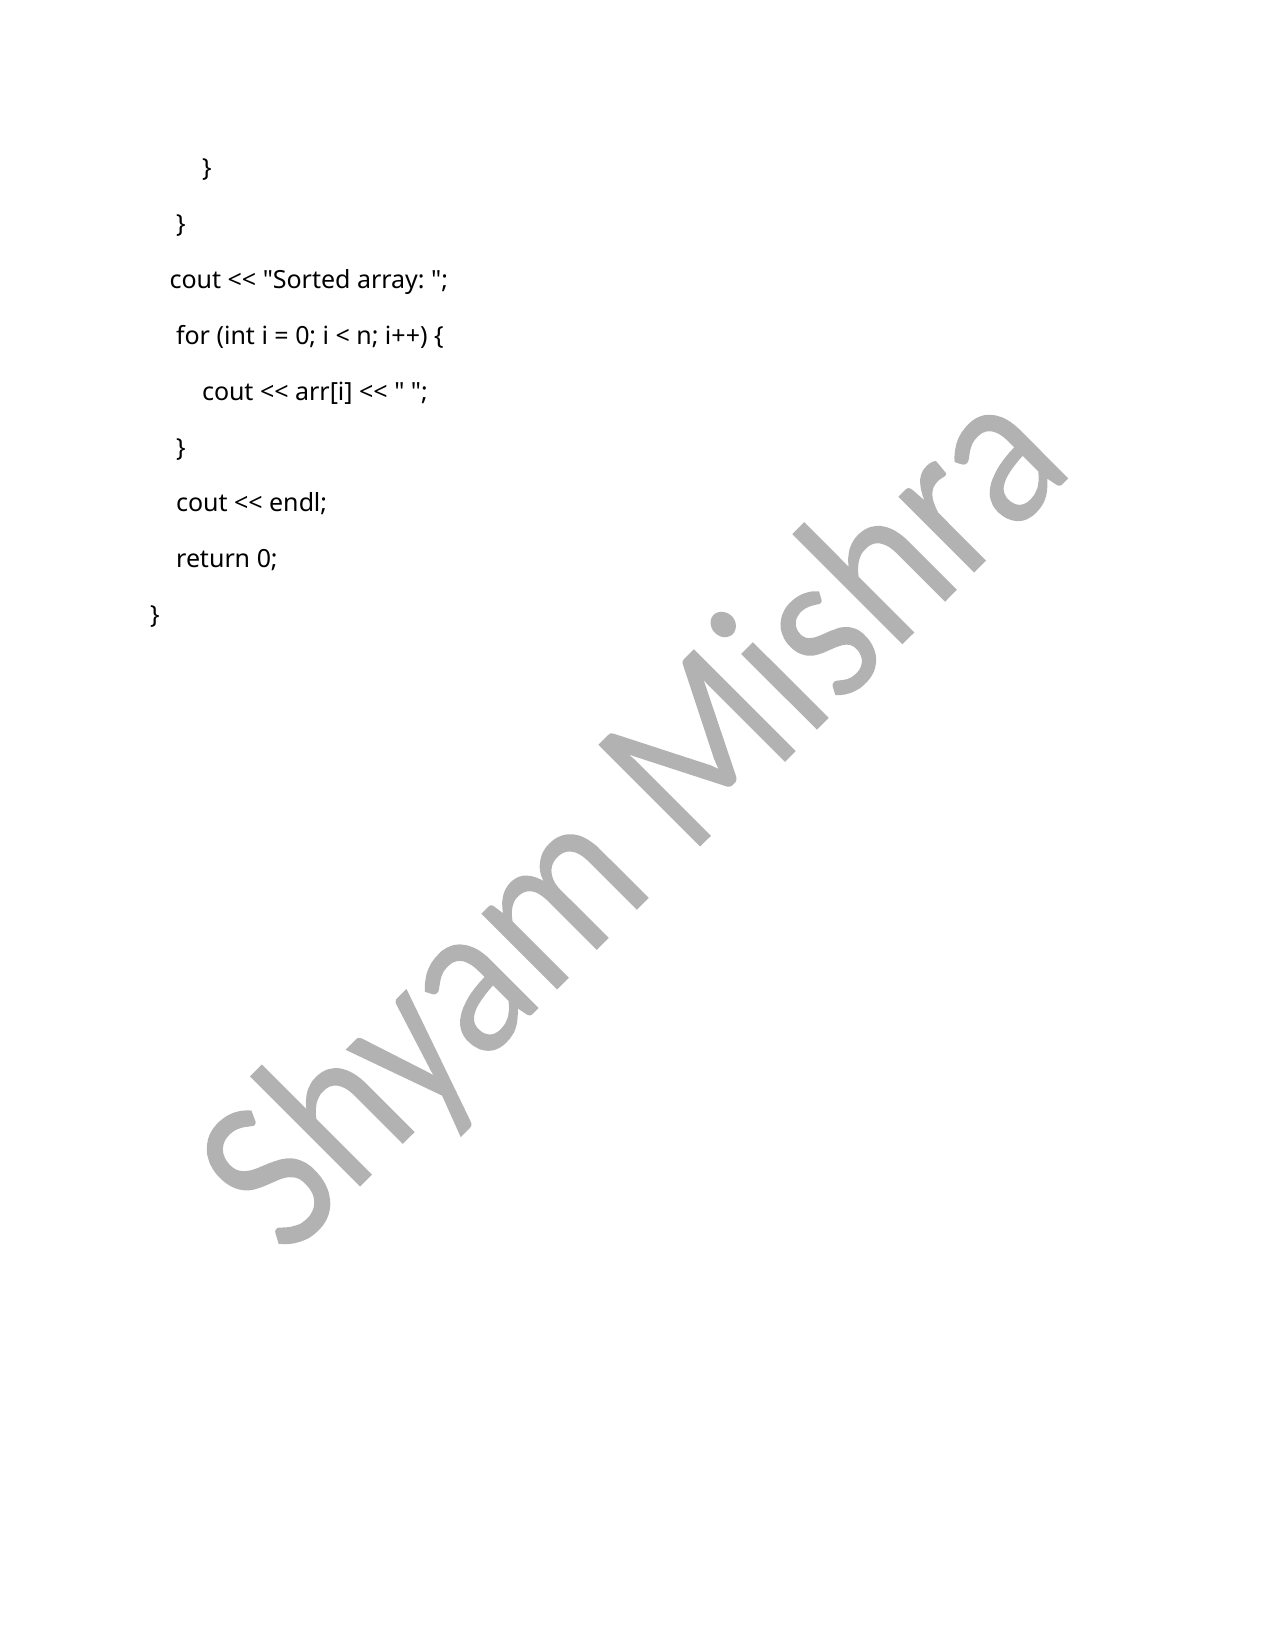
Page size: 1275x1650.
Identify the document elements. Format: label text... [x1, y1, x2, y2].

text } [150, 206, 1125, 240]
text } [150, 429, 1125, 463]
text cout << endl; [150, 485, 1125, 519]
text cout << arr[i] << " "; [150, 373, 1125, 407]
text cout << "Sorted array: "; [150, 262, 1125, 296]
text } [150, 150, 1125, 184]
text for (int i = 0; i < n; i++) { [150, 317, 1125, 352]
text } [150, 597, 1125, 631]
text return 0; [150, 541, 1125, 575]
